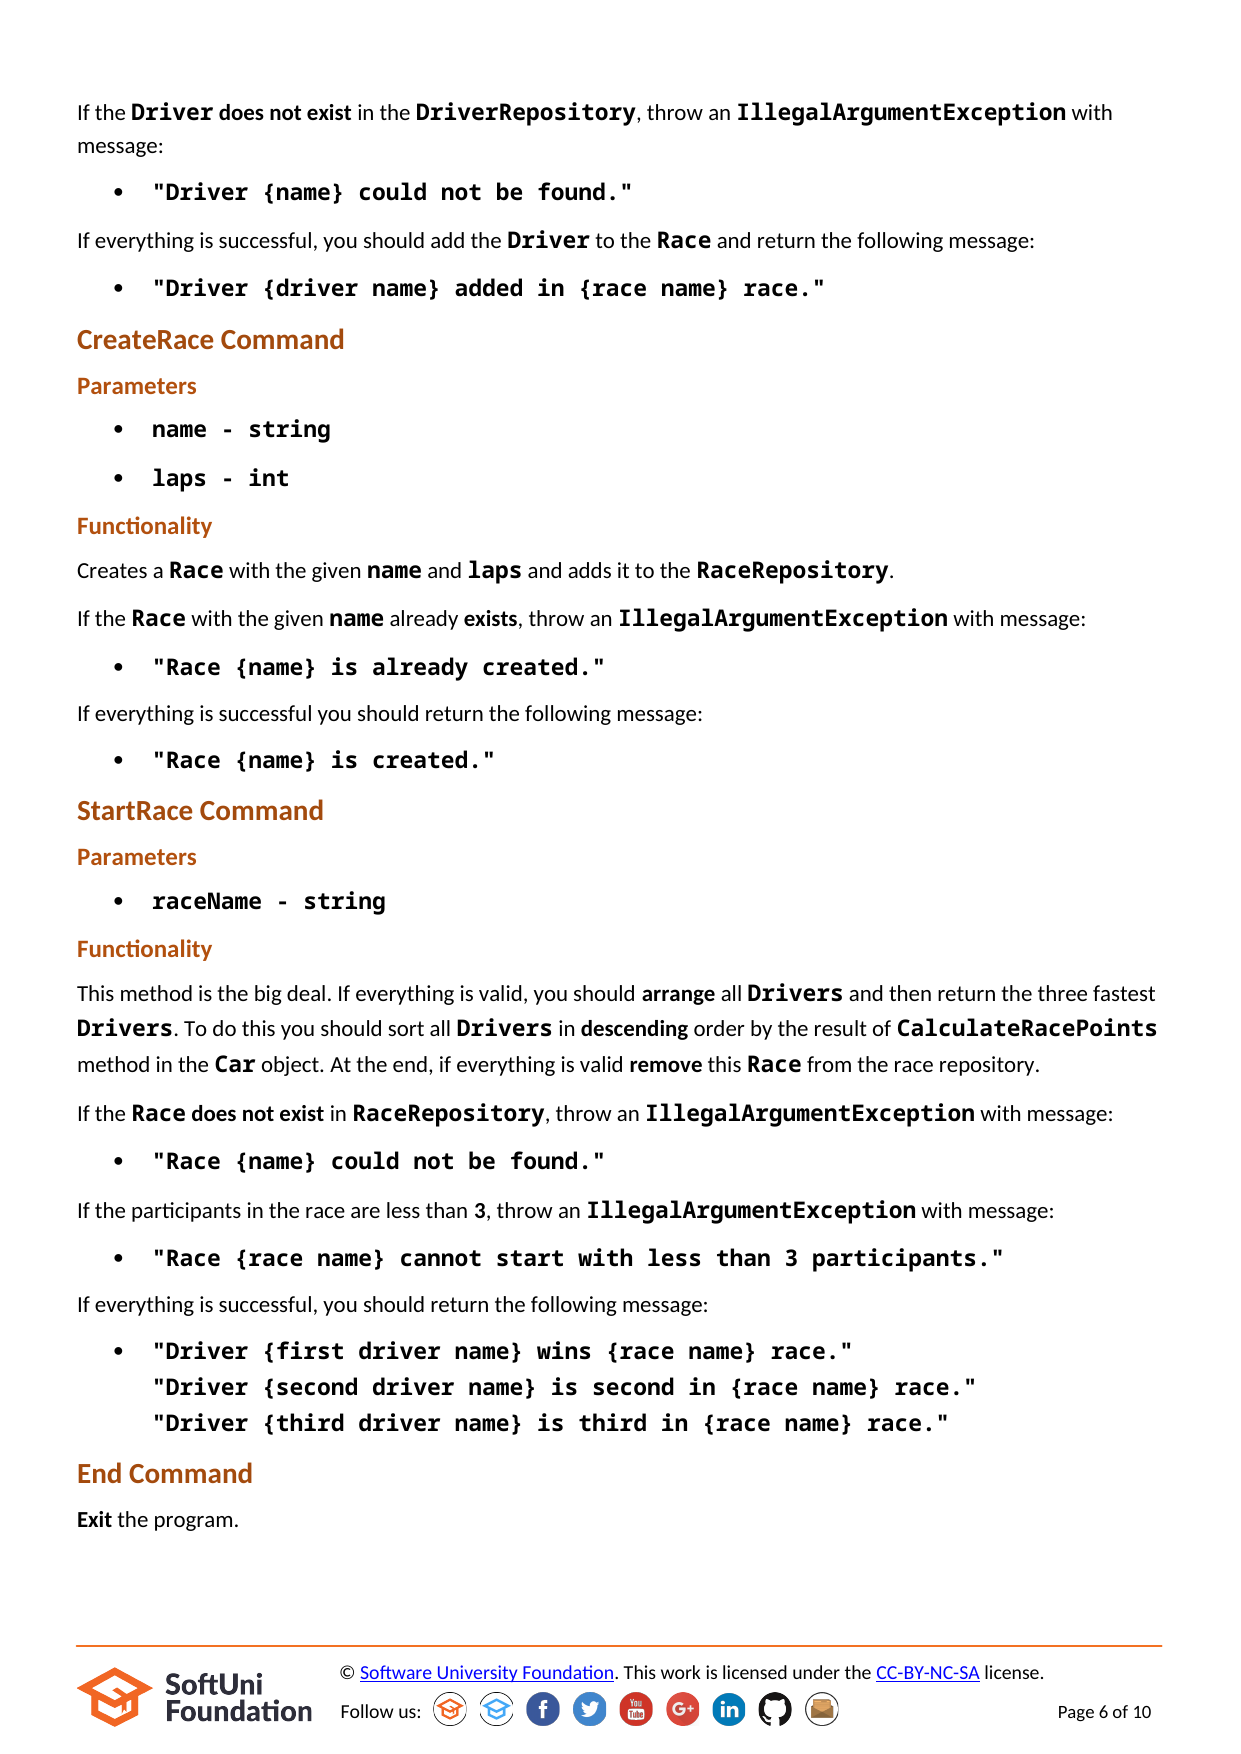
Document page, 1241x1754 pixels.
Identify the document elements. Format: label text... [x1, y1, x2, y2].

picture [433, 1692, 467, 1726]
subtitle Functionality [77, 510, 1163, 541]
list "Race {name} could not be found." [114, 1145, 1163, 1176]
list raceName - string [114, 885, 1163, 916]
list "Driver {first driver name} wins {race name} race." "Driver {second driver name} is second in {race name} race." "Driver {third driver name} is third in {race name} race." [114, 1335, 1163, 1438]
text If everything is successful, you should add the Driver to the Race and return the following message: [77, 224, 1163, 255]
text If the participants in the race are less than 3, throw an IllegalArgumentException with message: [77, 1194, 1163, 1225]
picture [736, 1693, 746, 1703]
picture [758, 1692, 792, 1726]
picture [727, 1707, 738, 1717]
subtitle End Command [77, 1456, 1163, 1491]
text If the Race does not exist in RaceRepository, throw an IllegalArgumentException with message: [77, 1097, 1163, 1128]
picture [76, 1667, 312, 1727]
text Exit the program. [77, 1505, 1163, 1533]
list "Race {race name} cannot start with less than 3 participants." [114, 1242, 1163, 1273]
text Creates a Race with the given name and laps and adds it to the RaceRepository. [77, 554, 1163, 585]
subtitle Parameters [77, 841, 1163, 872]
list name - string [114, 413, 1163, 445]
list laps - int [114, 462, 1163, 493]
picture [712, 1693, 722, 1703]
subtitle CreateRace Command [77, 321, 1163, 356]
subtitle StartRace Command [77, 792, 1163, 828]
picture [736, 1716, 746, 1726]
text If the Race with the given name already exists, throw an IllegalArgumentException with message: [77, 602, 1163, 633]
picture [526, 1692, 560, 1726]
picture [480, 1692, 513, 1726]
picture [666, 1692, 700, 1726]
text If everything is successful you should return the following message: [77, 699, 1163, 727]
text If the Driver does not exist in the DriverRepository, throw an IllegalArgumentException with message: [77, 95, 1163, 159]
picture [573, 1692, 607, 1726]
text This method is the big deal. If everything is valid, you should arrange all Drivers and then return the three fastest Drivers. To do this you should sort all Drivers in descending order by the result of CalculateRacePoints method in the Car object. At the end, if everything is valid remove this Race from the race repository. [77, 976, 1163, 1079]
list "Race {name} is created." [114, 744, 1163, 775]
picture [619, 1692, 653, 1726]
picture [712, 1716, 722, 1726]
picture [805, 1692, 839, 1726]
text If everything is successful, you should return the following message: [77, 1291, 1163, 1318]
subtitle Parameters [77, 370, 1163, 401]
list "Driver {driver name} added in {race name} race." [114, 272, 1163, 304]
subtitle Functionality [77, 933, 1163, 964]
list "Driver {name} could not be found." [114, 176, 1163, 207]
list "Race {name} is already created." [114, 651, 1163, 682]
